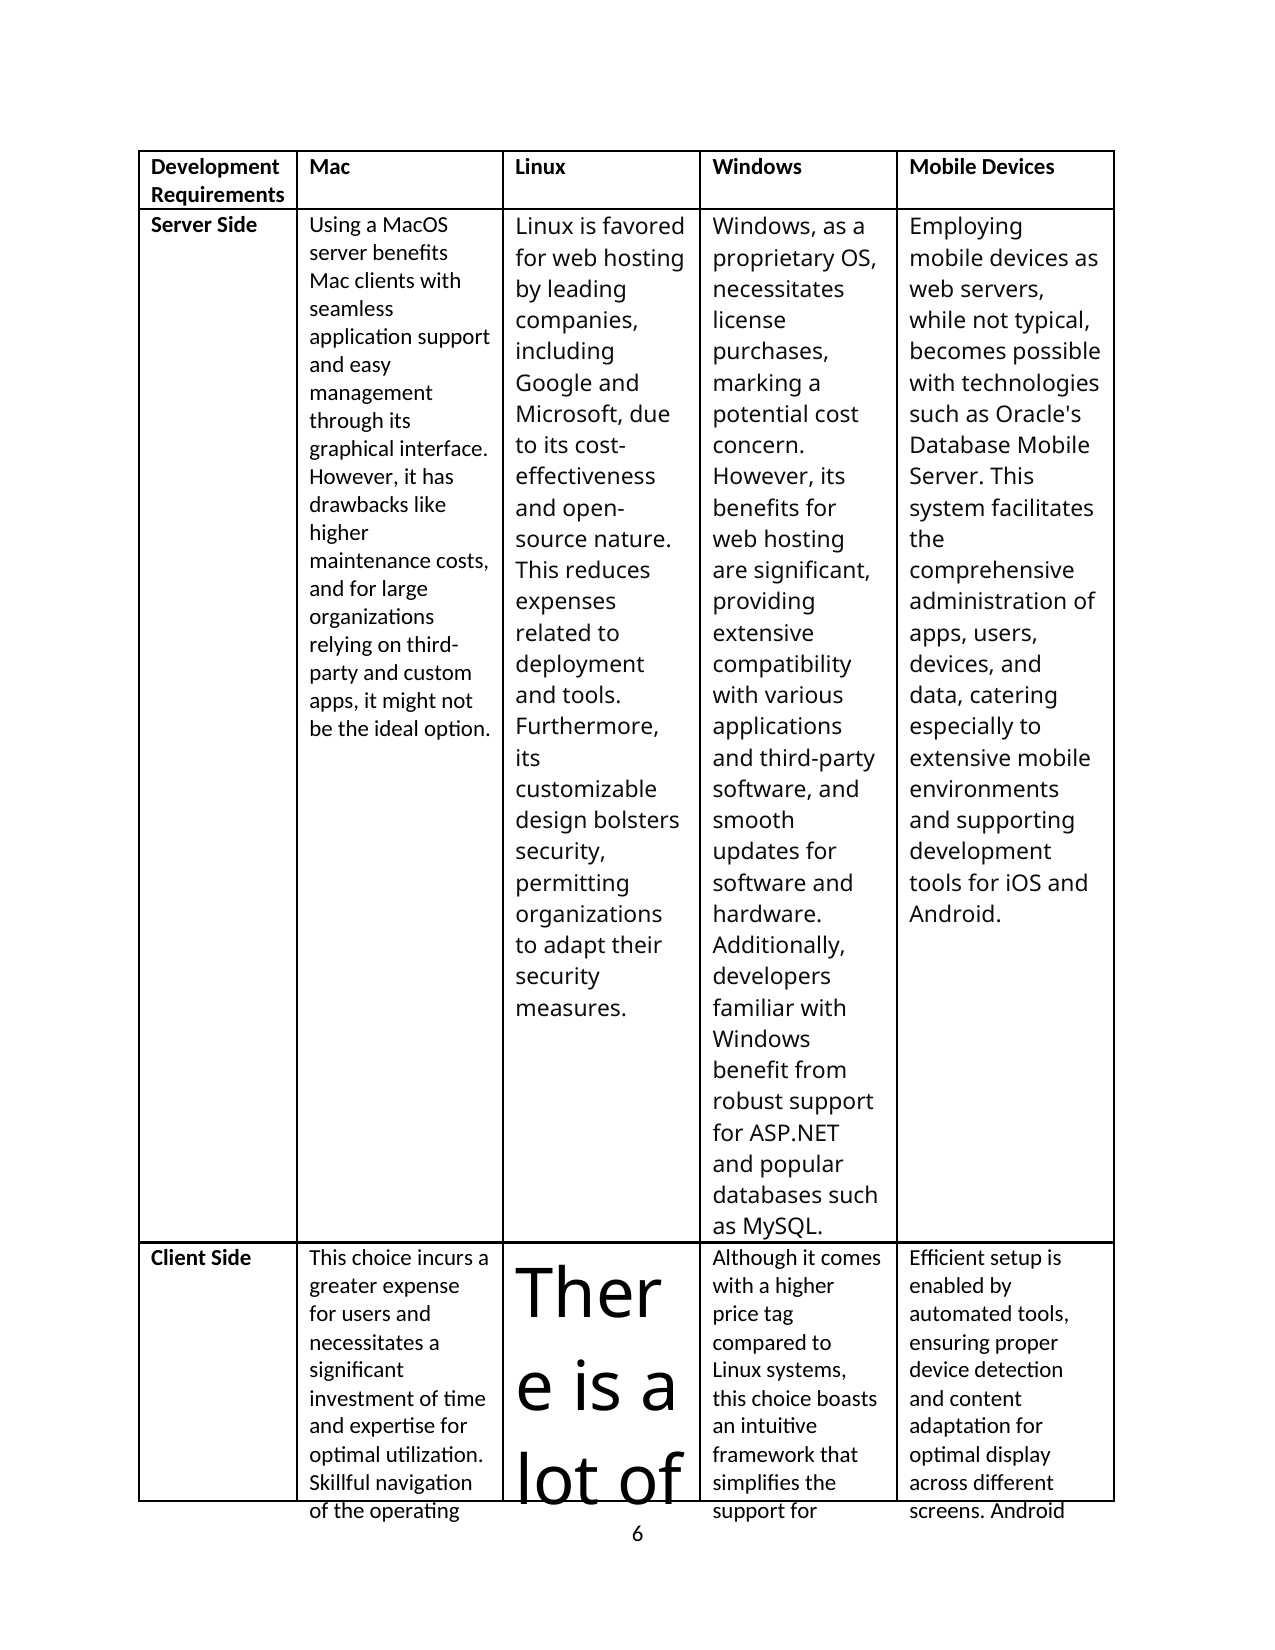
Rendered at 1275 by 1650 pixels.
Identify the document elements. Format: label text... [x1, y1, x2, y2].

table_header Linux [504, 152, 699, 208]
table_cell Efficient setup is enabled by automated tools, ensuring proper device detection and content adaptation for optimal display across different screens. Android SDK, Java-based, allows code developed for Windows and Linux to serve as a foundation. However, for iOS, Swift-based development necessitates Mac hardware. [898, 1244, 1113, 1500]
table_header Mobile Devices [898, 152, 1113, 208]
table_header Development Requirements [140, 152, 296, 208]
table_cell Employing mobile devices as web servers, while not typical, becomes possible with technologies such as Oracle's Database Mobile Server. This system facilitates the comprehensive administration of apps, users, devices, and data, catering especially to extensive mobile environments and supporting development tools for iOS and Android. [898, 210, 1113, 1241]
table_cell This choice incurs a greater expense for users and necessitates a significant investment of time and expertise for optimal utilization. Skillful navigation of the operating system is essential. Developing applications for Macs requires a Mac computer equipped with XCode. [298, 1244, 502, 1500]
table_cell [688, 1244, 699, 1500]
table_cell Although it comes with a higher price tag compared to Linux systems, this choice boasts an intuitive framework that simplifies the support for Windows setups, requiring minimal expertise to manage effectively. [701, 1244, 896, 1500]
table_cell Server Side [140, 210, 296, 1241]
table_header Windows [701, 152, 896, 208]
table_cell Windows, as a proprietary OS, necessitates license purchases, marking a potential cost concern. However, its benefits for web hosting are significant, providing extensive compatibility with various applications and third-party software, and smooth updates for software and hardware. Additionally, developers familiar with Windows benefit from robust support for ASP.NET and popular databases such as MySQL. [786, 210, 896, 1241]
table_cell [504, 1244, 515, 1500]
table_cell Client Side [140, 1244, 296, 1500]
table_header Mac [298, 152, 502, 208]
table_cell Linux is favored for web hosting by leading companies, including Google and Microsoft, due to its cost-effectiveness and open-source nature. This reduces expenses related to deployment and tools. Furthermore, its customizable design bolsters security, permitting organizations to adapt their security measures. [504, 210, 699, 1241]
table_cell Using a MacOS server benefits Mac clients with seamless application support and easy management through its graphical interface. However, it has drawbacks like higher maintenance costs, and for large organizations relying on third-party and custom apps, it might not be the ideal option. [298, 210, 502, 1241]
